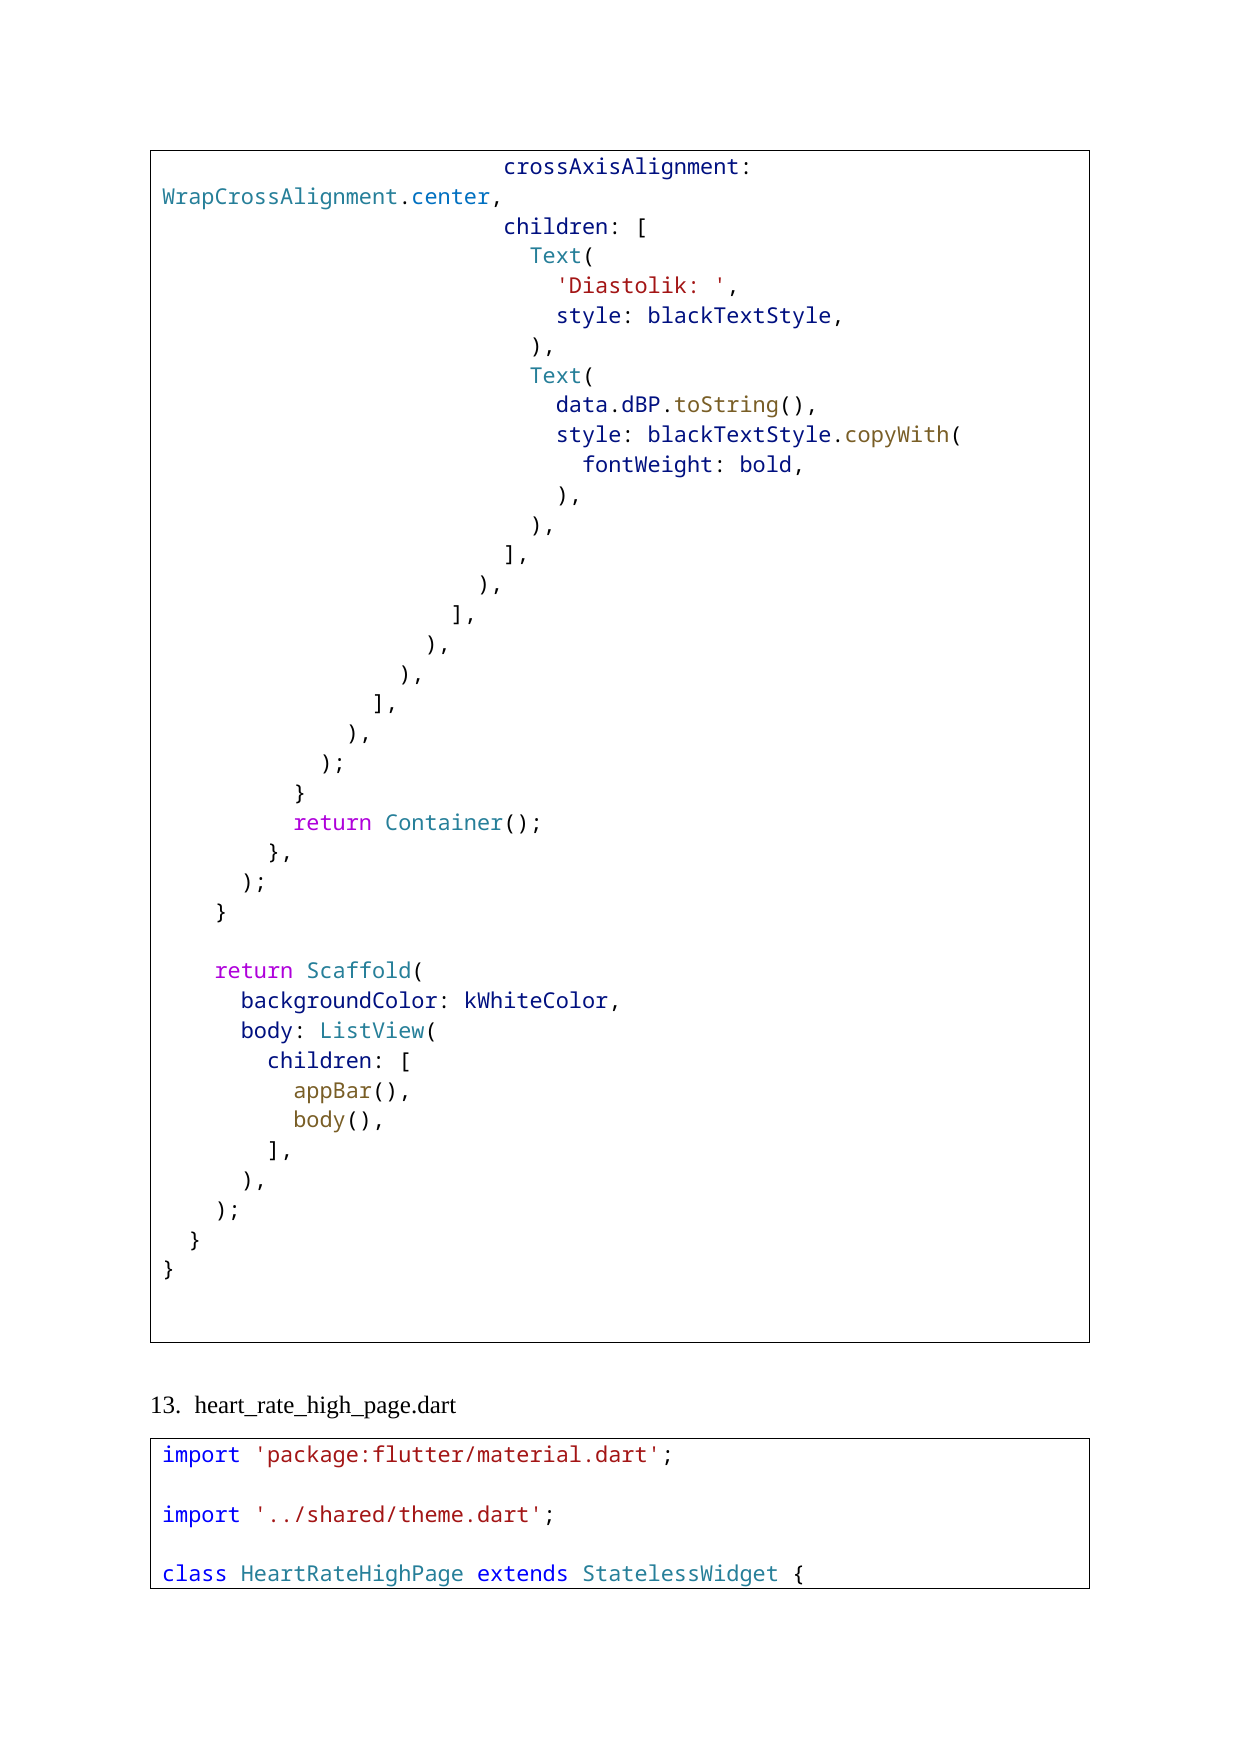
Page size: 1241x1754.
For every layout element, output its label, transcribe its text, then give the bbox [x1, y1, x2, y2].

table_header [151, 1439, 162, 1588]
list heart_rate_high_page.dart [150, 1390, 1090, 1419]
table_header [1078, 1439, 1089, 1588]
